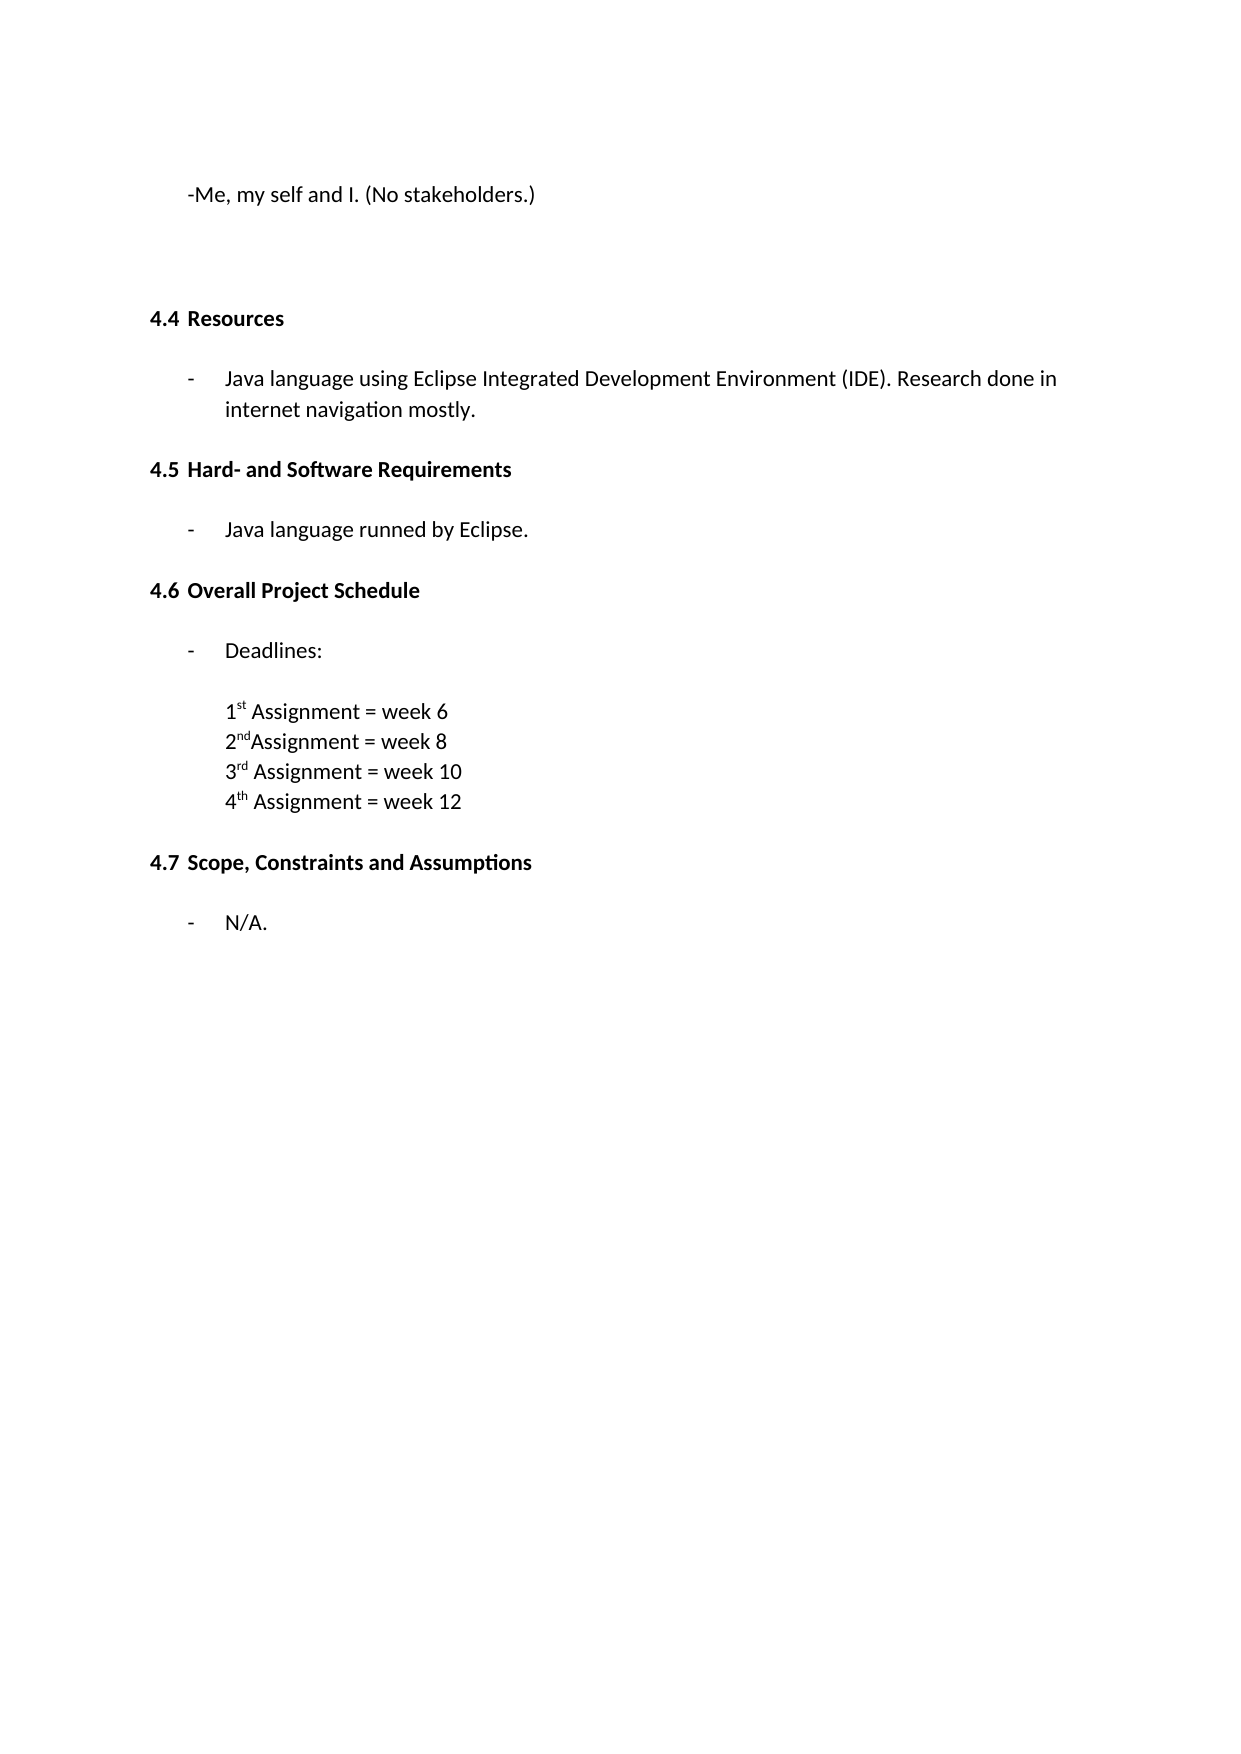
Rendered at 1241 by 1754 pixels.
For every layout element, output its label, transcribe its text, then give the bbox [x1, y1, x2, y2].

list Hard- and Software Requirements [150, 455, 1090, 483]
list 4th Assignment = week 12 [225, 787, 1090, 816]
list N/A. [187, 908, 1090, 936]
list Deadlines: [187, 636, 1090, 664]
list Java language using Eclipse Integrated Development Environment (IDE). Research done in internet navigation mostly. [187, 364, 1090, 423]
list 3rd Assignment = week 10 [225, 757, 1090, 785]
list Java language runned by Eclipse. [187, 516, 1090, 544]
list Overall Project Schedule [150, 576, 1090, 604]
list 1st Assignment = week 6 [225, 697, 1090, 725]
list 2ndAssignment = week 8 [225, 727, 1090, 755]
list Scope, Constraints and Assumptions [150, 848, 1090, 876]
list -Me, my self and I. (No stakeholders.) [187, 180, 1090, 208]
list Resources [150, 304, 1090, 332]
